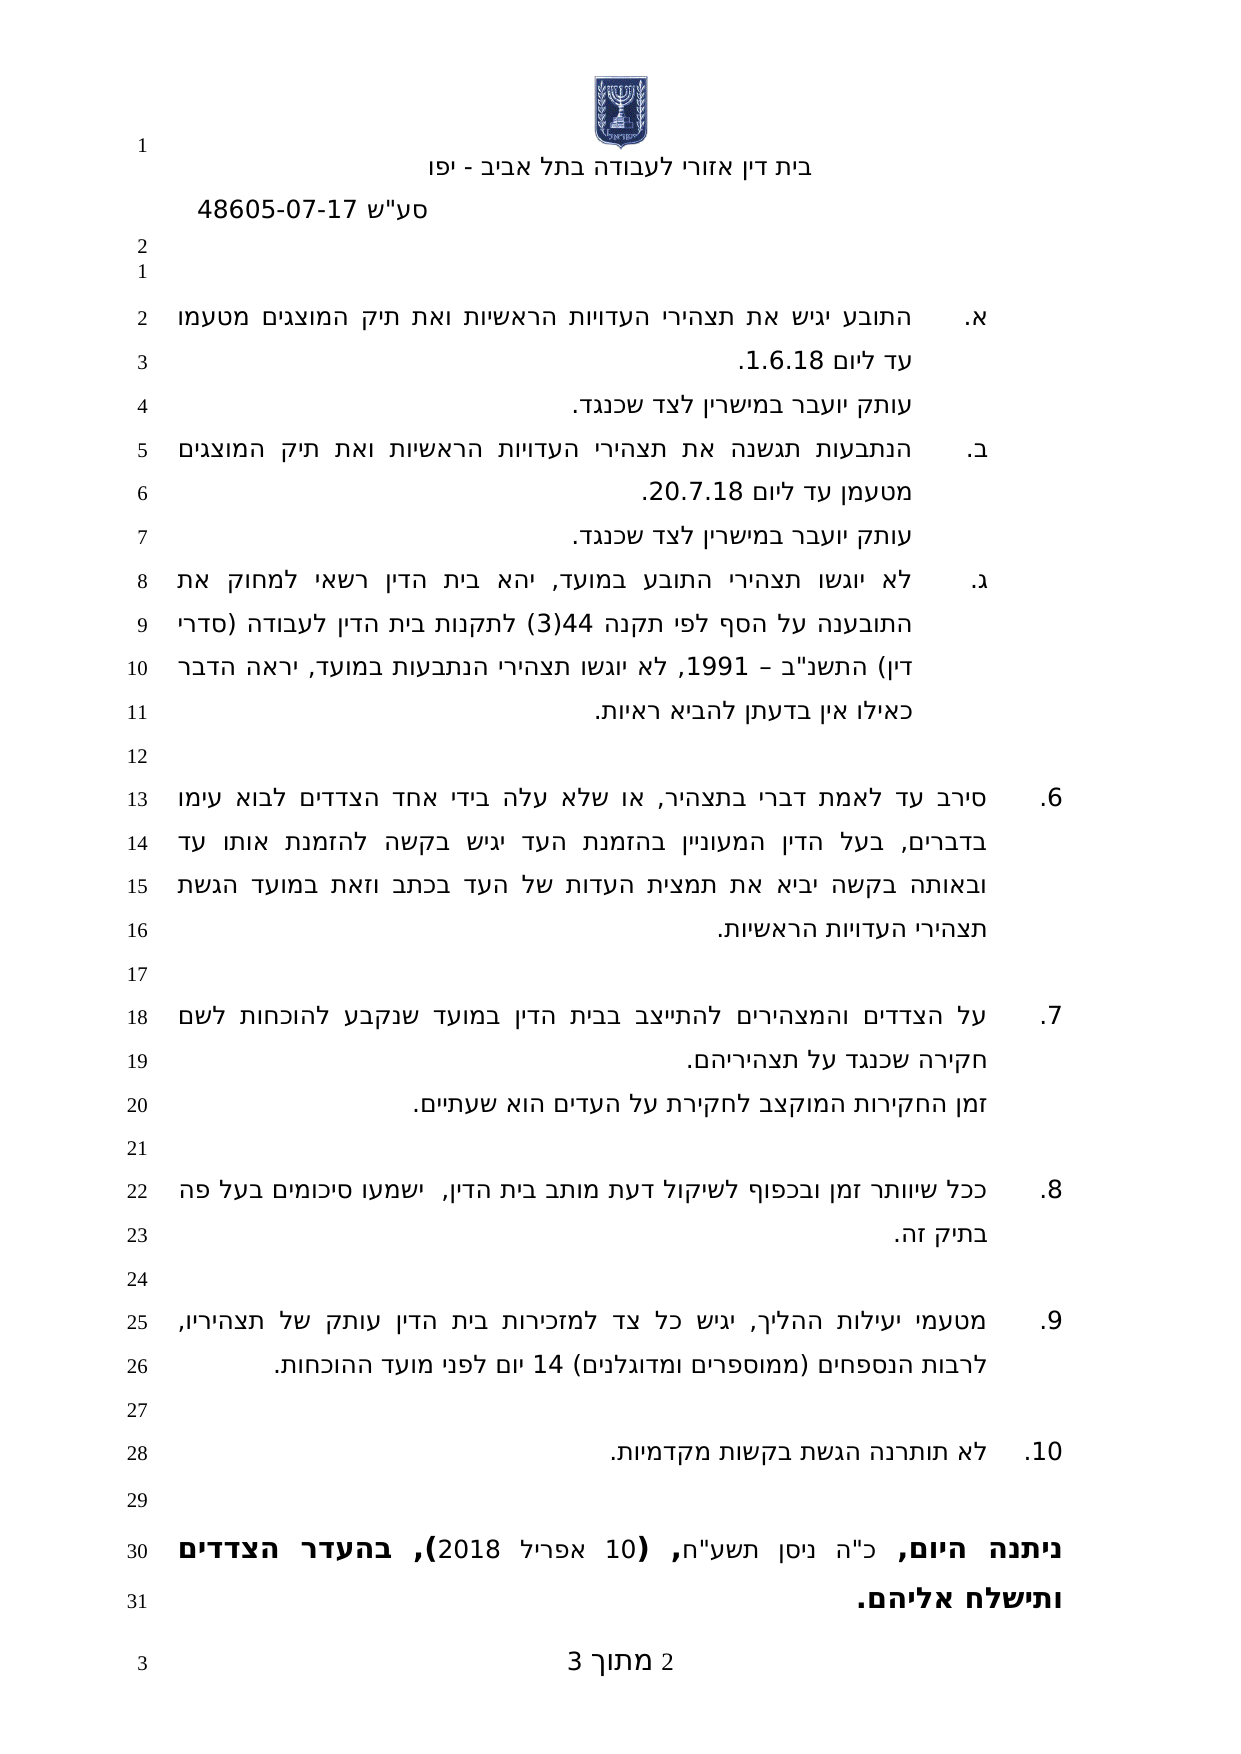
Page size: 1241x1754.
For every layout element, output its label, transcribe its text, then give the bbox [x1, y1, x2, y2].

text ניתנה היום, , (), בהעדר הצדדים ותישלח אליהם. [177, 1531, 1063, 1616]
text ב. הנתבעות תגשנה את תצהירי העדויות הראשיות ואת תיק המוצגים מטעמן עד ליום 20.7.18. [177, 434, 988, 507]
text 8. ככל שיוותר זמן ובכפוף לשיקול דעת מותב בית הדין, ישמעו סיכומים בעל פה בתיק זה. [177, 1176, 1063, 1248]
text 10. לא תותרנה הגשת בקשות מקדמיות. [177, 1437, 1063, 1466]
picture [589, 75, 651, 152]
text 7. על הצדדים והמצהירים להתייצב בבית הדין במועד שנקבע להוכחות לשם חקירה שכנגד על תצהיריהם. [177, 1001, 1063, 1074]
text זמן החקירות המוקצב לחקירת על העדים הוא שעתיים. [177, 1089, 1063, 1118]
text 6. סירב עד לאמת דברי בתצהיר, או שלא עלה בידי אחד הצדדים לבוא עימו בדברים, בעל הדין המעוניין בהזמנת העד יגיש בקשה להזמנת אותו עד ובאותה בקשה יביא את תמצית העדות של העד בכתב וזאת במועד הגשת תצהירי העדויות הראשיות. [177, 783, 1063, 943]
text עותק יועבר במישרין לצד שכנגד. [177, 390, 988, 419]
text א. התובע יגיש את תצהירי העדויות הראשיות ואת תיק המוצגים מטעמו עד ליום 1.6.18. [177, 302, 988, 375]
text עותק יועבר במישרין לצד שכנגד. [177, 521, 988, 550]
text 9. מטעמי יעילות ההליך, יגיש כל צד למזכירות בית הדין עותק של תצהיריו, לרבות הנספחים (ממוספרים ומדוגלנים) 14 יום לפני מועד ההוכחות. [177, 1306, 1063, 1379]
text ג. לא יוגשו תצהירי התובע במועד, יהא בית הדין רשאי למחוק את התובענה על הסף לפי תקנה 44(3) לתקנות בית הדין לעבודה (סדרי דין) התשנ"ב – 1991, לא יוגשו תצהירי הנתבעות במועד, יראה הדבר כאילו אין בדעתן להביא ראיות. [177, 565, 988, 725]
